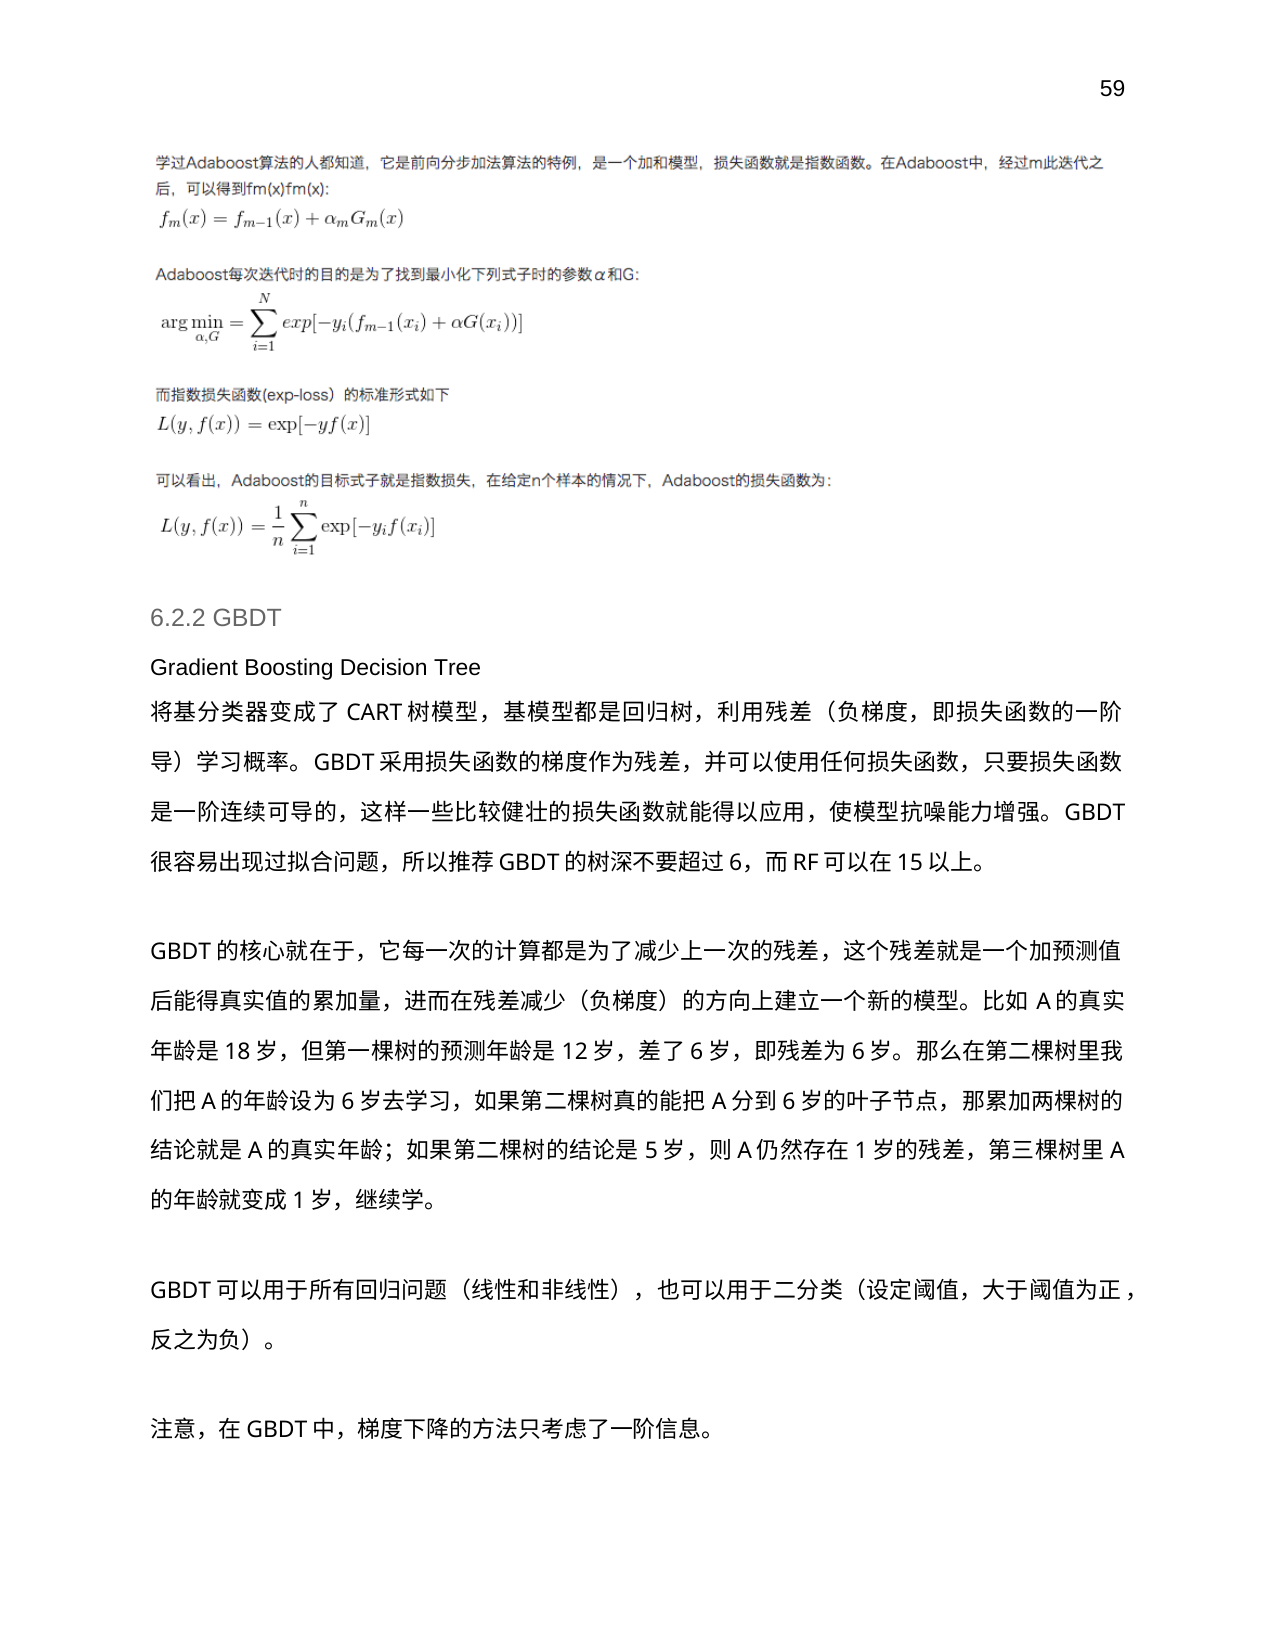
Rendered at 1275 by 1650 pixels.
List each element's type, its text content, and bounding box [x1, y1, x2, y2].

text Gradient Boosting Decision Tree [150, 654, 1125, 681]
subtitle 6.2.2 GBDT [150, 603, 1125, 631]
picture [150, 150, 1125, 561]
text 注意，在GBDT中，梯度下降的方法只考虑了一阶信息。 [150, 1411, 1125, 1444]
text 将基分类器变成了CART树模型，基模型都是回归树，利用残差（负梯度，即损失函数的一阶导）学习概率。GBDT采用损失函数的梯度作为残差，并可以使用任何损失函数，只要损失函数是一阶连续可导的，这样一些比较健壮的损失函数就能得以应用，使模型抗噪能力增强。GBDT很容易出现过拟合问题，所以推荐GBDT的树深不要超过6，而RF可以在15以上。 [150, 694, 1125, 877]
text GBDT的核心就在于，它每一次的计算都是为了减少上一次的残差，这个残差就是一个加预测值后能得真实值的累加量，进而在残差减少（负梯度）的方向上建立一个新的模型。比如A的真实年龄是18岁，但第一棵树的预测年龄是12岁，差了6岁，即残差为6岁。那么在第二棵树里我们把A的年龄设为6岁去学习，如果第二棵树真的能把A分到6岁的叶子节点，那累加两棵树的结论就是A的真实年龄；如果第二棵树的结论是5岁，则A仍然存在1岁的残差，第三棵树里A的年龄就变成1岁，继续学。 [150, 933, 1125, 1216]
text GBDT可以用于所有回归问题（线性和非线性），也可以用于二分类（设定阈值，大于阈值为正，反之为负）。 [150, 1272, 1125, 1355]
